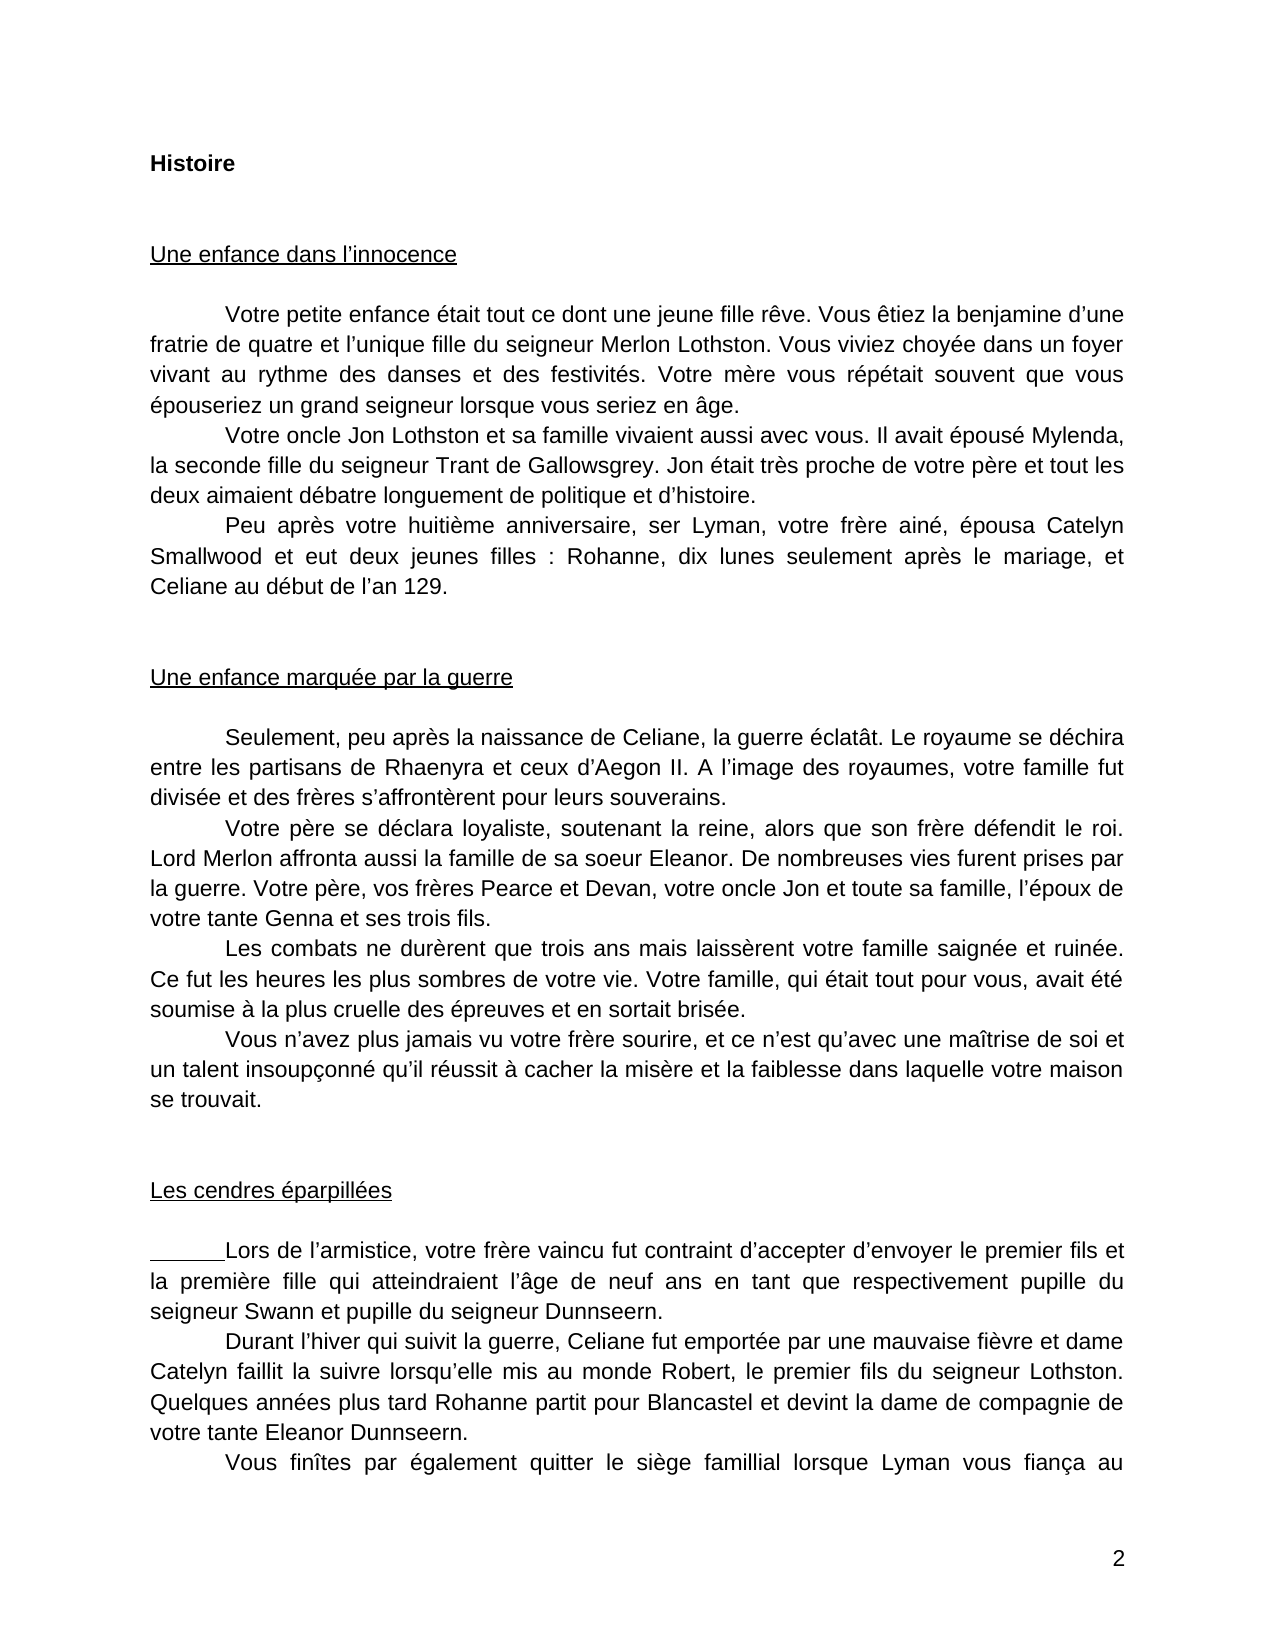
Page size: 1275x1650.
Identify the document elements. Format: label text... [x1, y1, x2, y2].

text Seulement, peu après la naissance de Celiane, la guerre éclatât. Le royaume se déchira entre les partisans de Rhaenyra et ceux d’Aegon II. A l’image des royaumes, votre famille fut divisée et des frères s’affrontèrent pour leurs souverains. [150, 724, 1125, 811]
text Votre père se déclara loyaliste, soutenant la reine, alors que son frère défendit le roi. Lord Merlon affronta aussi la famille de sa soeur Eleanor. De nombreuses vies furent prises par la guerre. Votre père, vos frères Pearce et Devan, votre oncle Jon et toute sa famille, l’époux de votre tante Genna et ses trois fils. [150, 814, 1125, 932]
text Durant l’hiver qui suivit la guerre, Celiane fut emportée par une mauvaise fièvre et dame Catelyn faillit la suivre lorsqu’elle mis au monde Robert, le premier fils du seigneur Lothston. Quelques années plus tard Rohanne partit pour Blancastel et devint la dame de compagnie de votre tante Eleanor Dunnseern. [150, 1328, 1125, 1445]
text Peu après votre huitième anniversaire, ser Lyman, votre frère ainé, épousa Catelyn Smallwood et eut deux jeunes filles : Rohanne, dix lunes seulement après le mariage, et Celiane au début de l’an 129. [150, 512, 1125, 599]
text Les cendres éparpillées [150, 1177, 1125, 1203]
text Histoire [150, 150, 1125, 176]
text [150, 1449, 1125, 1475]
text Les combats ne durèrent que trois ans mais laissèrent votre famille saignée et ruinée. Ce fut les heures les plus sombres de votre vie. Votre famille, qui était tout pour vous, avait été soumise à la plus cruelle des épreuves et en sortait brisée. [150, 935, 1125, 1022]
text Votre oncle Jon Lothston et sa famille vivaient aussi avec vous. Il avait épousé Mylenda, la seconde fille du seigneur Trant de Gallowsgrey. Jon était très proche de votre père et tout les deux aimaient débatre longuement de politique et d’histoire. [150, 422, 1125, 509]
text Vous n’avez plus jamais vu votre frère sourire, et ce n’est qu’avec une maîtrise de soi et un talent insoupçonné qu’il réussit à cacher la misère et la faiblesse dans laquelle votre maison se trouvait. [150, 1026, 1125, 1113]
text Votre petite enfance était tout ce dont une jeune fille rêve. Vous êtiez la benjamine d’une fratrie de quatre et l’unique fille du seigneur Merlon Lothston. Vous viviez choyée dans un foyer vivant au rythme des danses et des festivités. Votre mère vous répétait souvent que vous épouseriez un grand seigneur lorsque vous seriez en âge. [150, 301, 1125, 418]
text Lors de l’armistice, votre frère vaincu fut contraint d’accepter d’envoyer le premier fils et la première fille qui atteindraient l’âge de neuf ans en tant que respectivement pupille du seigneur Swann et pupille du seigneur Dunnseern. [150, 1237, 1125, 1324]
text Une enfance dans l’innocence [150, 241, 1125, 267]
text Une enfance marquée par la guerre [150, 663, 1125, 690]
